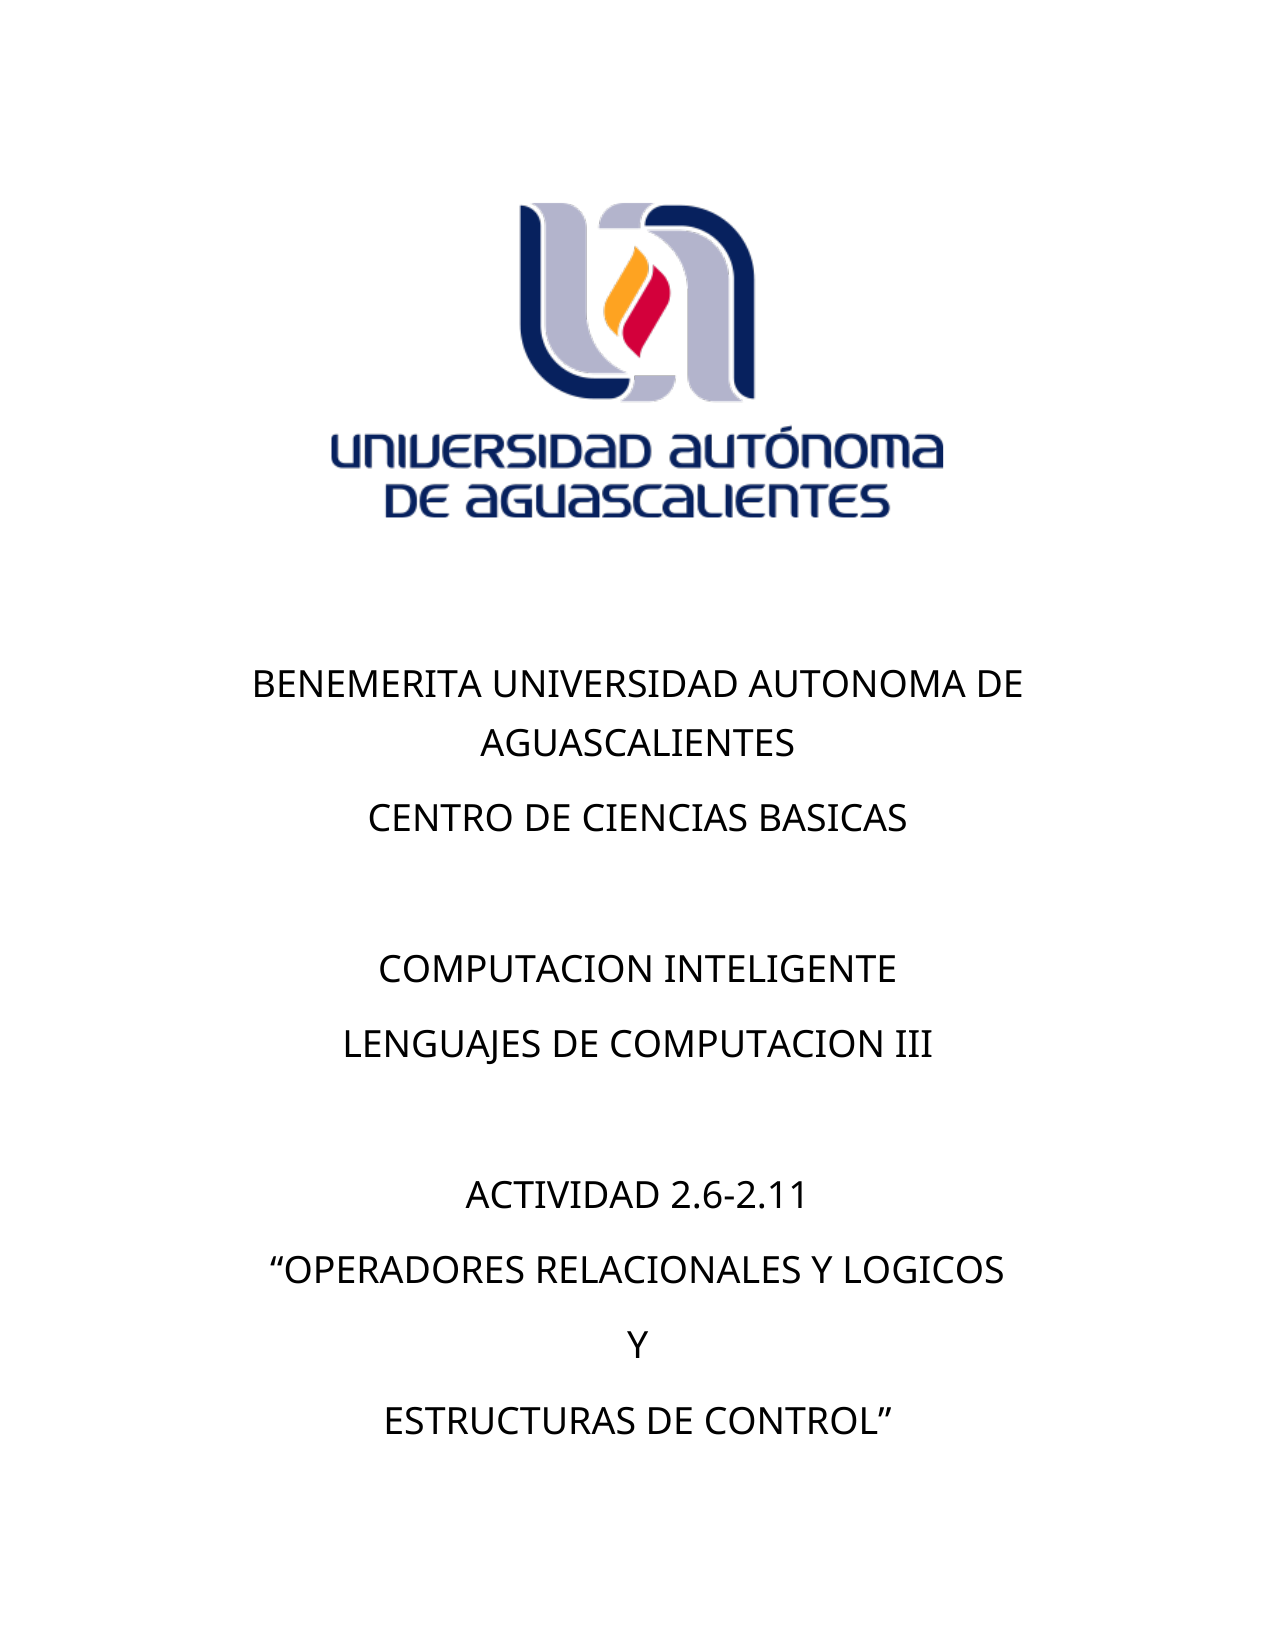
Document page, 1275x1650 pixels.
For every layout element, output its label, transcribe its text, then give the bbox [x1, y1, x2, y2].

text COMPUTACION INTELIGENTE [177, 942, 1098, 993]
text BENEMERITA UNIVERSIDAD AUTONOMA DE AGUASCALIENTES [177, 657, 1098, 767]
picture [177, 137, 1098, 584]
text LENGUAJES DE COMPUTACION III [177, 1017, 1098, 1068]
text “OPERADORES RELACIONALES Y LOGICOS [177, 1243, 1098, 1294]
text Y [177, 1319, 1098, 1370]
text ESTRUCTURAS DE CONTROL” [177, 1394, 1098, 1445]
text ACTIVIDAD 2.6-2.11 [177, 1168, 1098, 1219]
text CENTRO DE CIENCIAS BASICAS [177, 791, 1098, 842]
